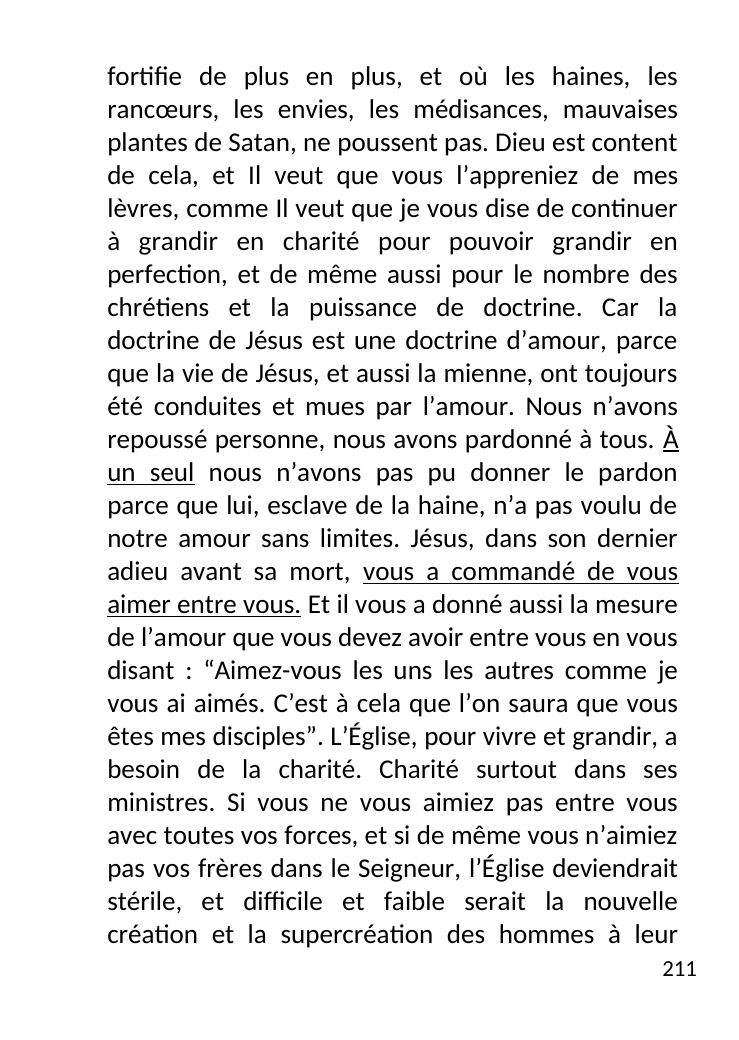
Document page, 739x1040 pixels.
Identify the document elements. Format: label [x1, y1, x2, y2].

text [107, 59, 678, 951]
